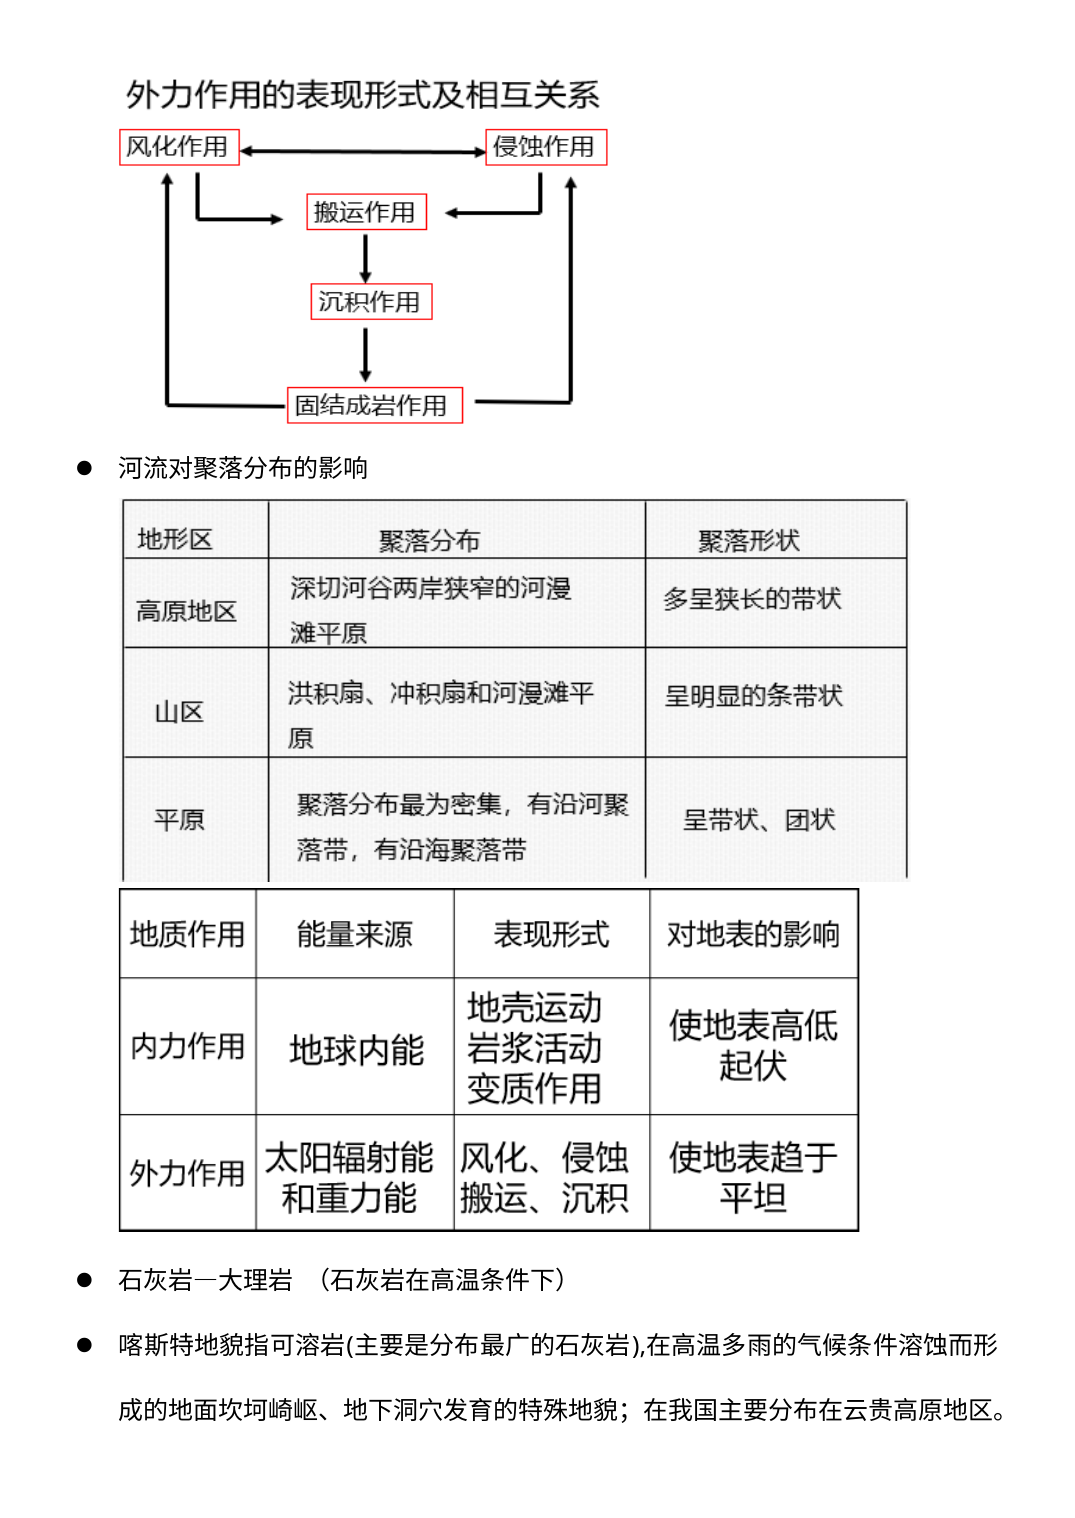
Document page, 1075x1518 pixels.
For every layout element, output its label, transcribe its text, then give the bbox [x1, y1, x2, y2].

list 喀斯特地貌指可溶岩(主要是分布最广的石灰岩),在高温多雨的气候条件溶蚀而形成的地面坎坷崎岖、地下洞穴发育的特殊地貌；在我国主要分布在云贵高原地区。 [75, 1311, 1000, 1441]
picture [118, 498, 911, 882]
list 石灰岩—大理岩 （石灰岩在高温条件下） [75, 1246, 1000, 1311]
picture [118, 888, 860, 1232]
picture [118, 76, 623, 425]
list 河流对聚落分布的影响 [75, 434, 1000, 499]
